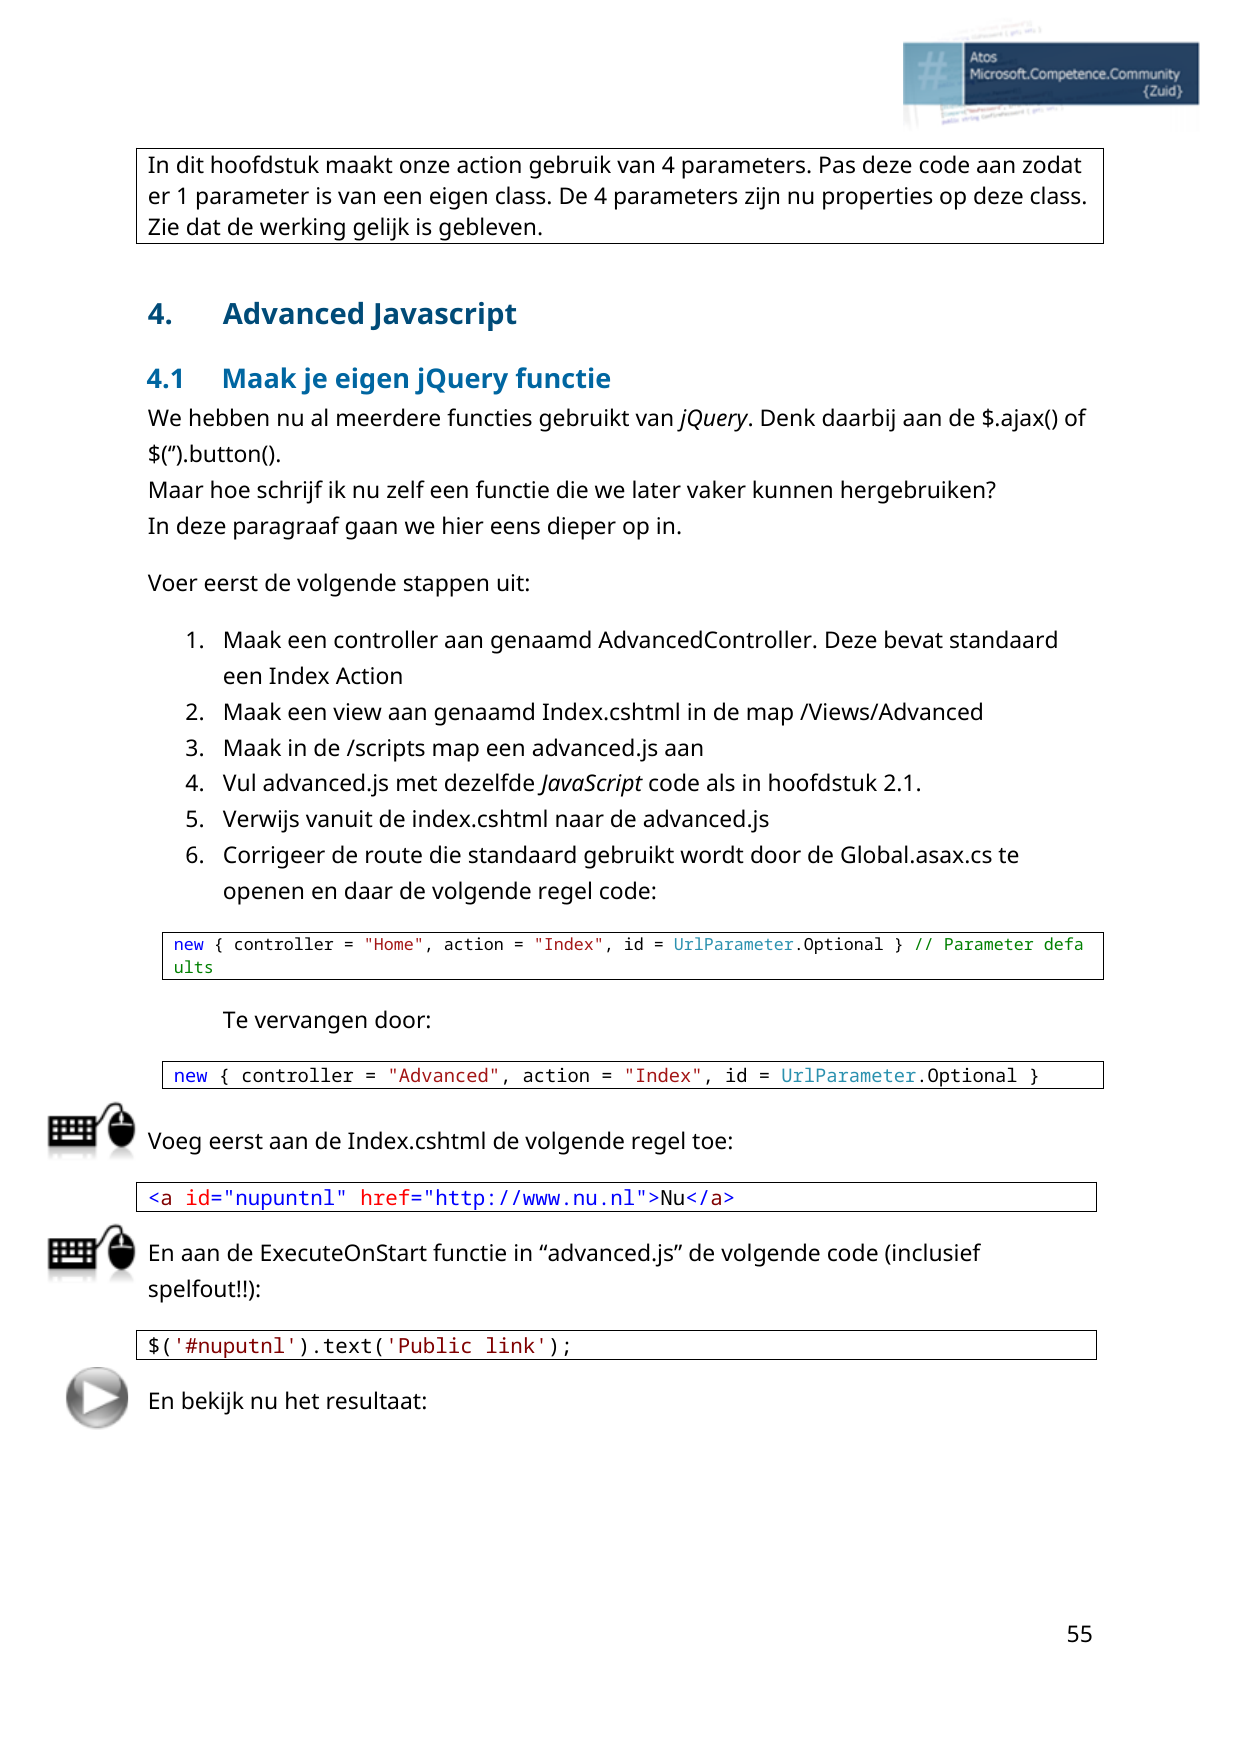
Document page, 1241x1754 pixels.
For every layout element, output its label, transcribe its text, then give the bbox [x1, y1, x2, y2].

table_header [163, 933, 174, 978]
list Maak een view aan genaamd Index.cshtml in de map /Views/Advanced [185, 696, 1093, 727]
text En aan de ExecuteOnStart functie in “advanced.js” de volgende code (inclusief spelfout!!): [148, 1237, 1093, 1304]
table_header In dit hoofdstuk maakt onze action gebruik van 4 parameters. Pas deze code aan zodat er 1 parameter is van een eigen class. De 4 parameters zijn nu properties op deze class. Zie dat de werking gelijk is gebleven. [137, 149, 1103, 242]
picture [45, 1099, 139, 1162]
text En bekijk nu het resultaat: [148, 1385, 1093, 1417]
list Maak in de /scripts map een advanced.js aan [185, 731, 1093, 763]
text We hebben nu al meerdere functies gebruikt van jQuery. Denk daarbij aan de $.ajax() of $(‘’).button(). Maar hoe schrijf ik nu zelf een functie die we later vaker kunnen hergebruiken? In deze paragraaf gaan we hier eens dieper op in. [148, 402, 1093, 541]
list Verwijs vanuit de index.cshtml naar de advanced.js [185, 803, 1093, 834]
subtitle Advanced Javascript [148, 293, 1093, 333]
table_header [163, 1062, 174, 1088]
picture [903, 15, 1200, 133]
picture [45, 1221, 139, 1285]
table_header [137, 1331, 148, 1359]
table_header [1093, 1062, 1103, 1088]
text Voeg eerst aan de Index.cshtml de volgende regel toe: [148, 1089, 1093, 1156]
list Te vervangen door: [223, 1004, 1093, 1036]
list Corrigeer de route die standaard gebruikt wordt door de Global.asax.cs te openen en daar de volgende regel code: [185, 839, 1093, 906]
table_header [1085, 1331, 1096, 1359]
picture [65, 1367, 129, 1430]
list Maak een controller aan genaamd AdvancedController. Deze bevat standaard een Index Action [185, 624, 1093, 691]
text Voer eerst de volgende stappen uit: [148, 567, 1093, 598]
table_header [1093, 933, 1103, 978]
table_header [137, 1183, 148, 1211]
subtitle Maak je eigen jQuery functie [146, 360, 1093, 397]
list Vul advanced.js met dezelfde JavaScript code als in hoofdstuk 2.1. [185, 767, 1093, 799]
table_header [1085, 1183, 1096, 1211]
